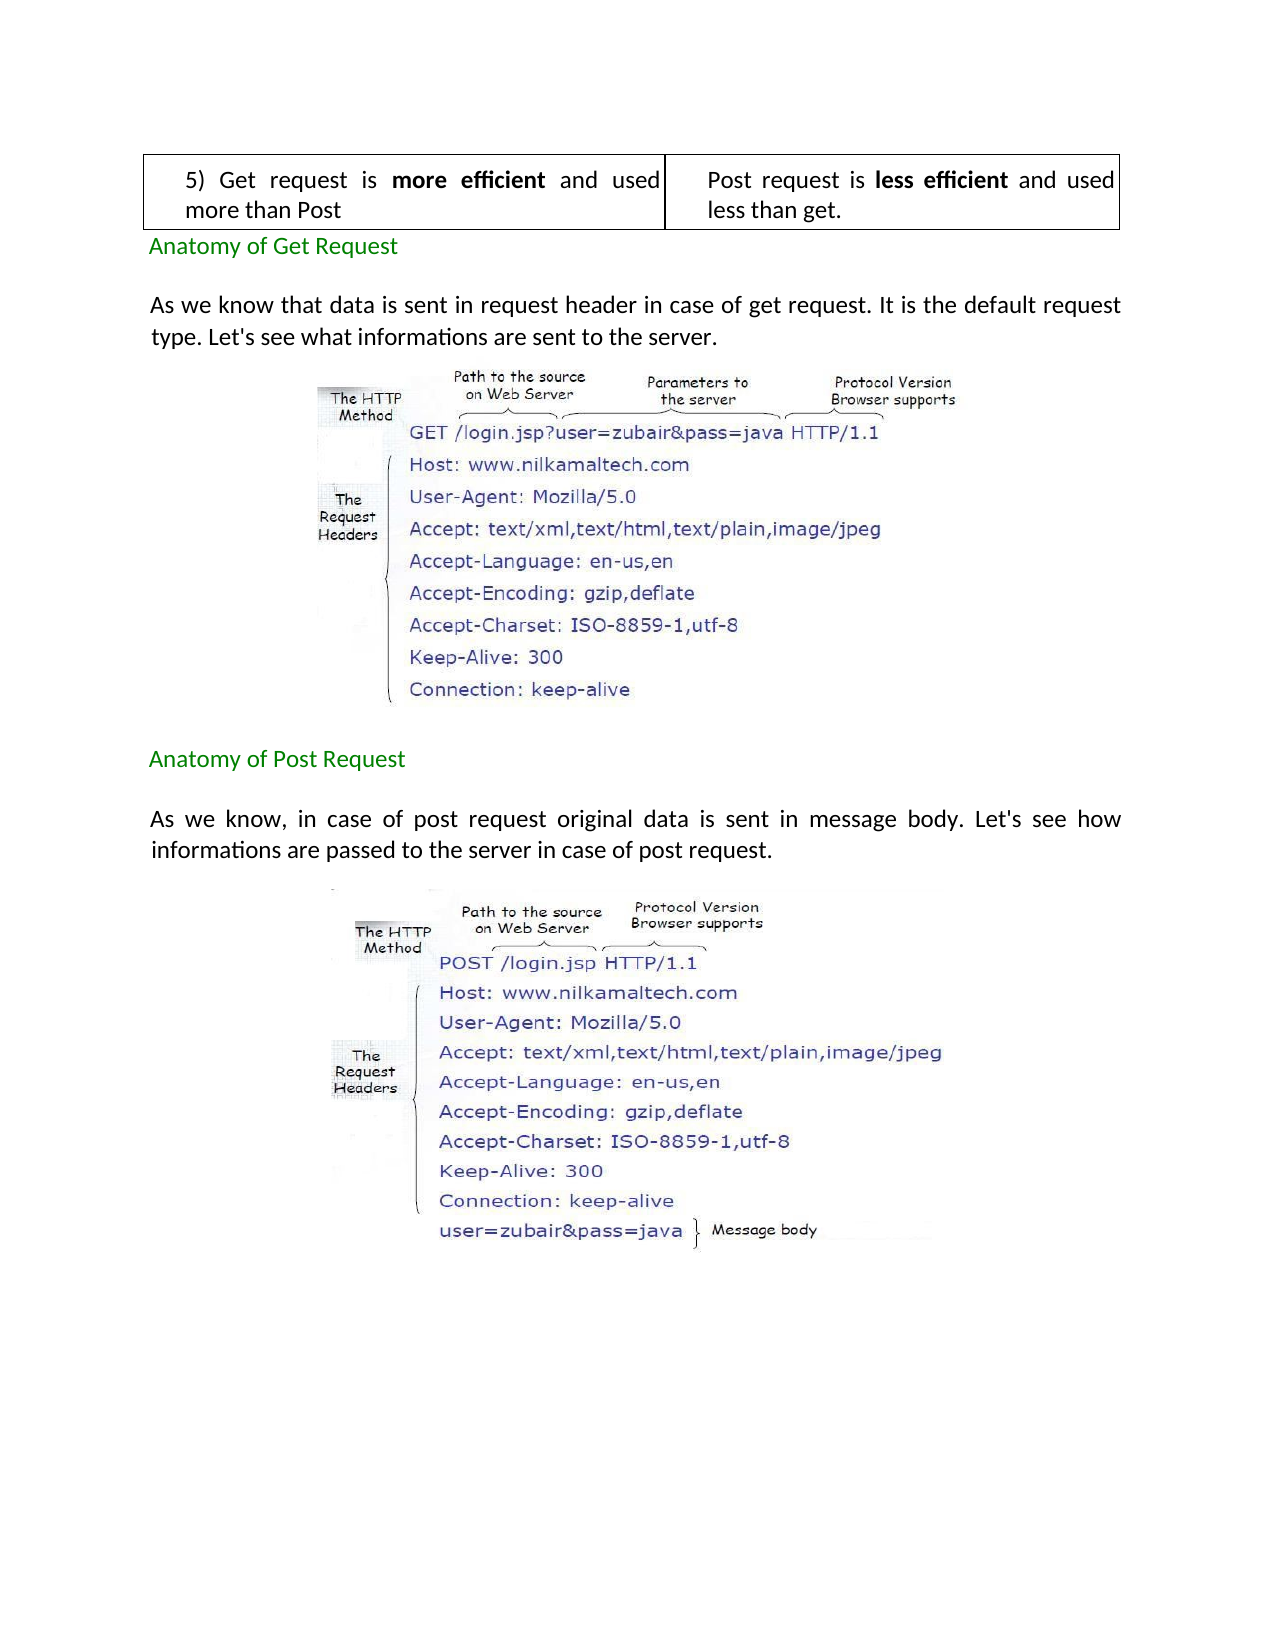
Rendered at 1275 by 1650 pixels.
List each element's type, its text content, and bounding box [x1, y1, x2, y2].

text As we know, in case of post request original data is sent in message body. Let's see how informations are passed to the server in case of post request. [150, 803, 1124, 865]
table_cell Post request is less efficient and used less than get. [666, 155, 1119, 229]
table_cell 5) Get request is more efficient and used more than Post [144, 155, 664, 229]
text As we know that data is sent in request header in case of get request. It is the default request type. Let's see what informations are sent to the server. [150, 289, 1124, 351]
subtitle Anatomy of Post Request [148, 743, 1125, 774]
picture [331, 889, 944, 1256]
subtitle Anatomy of Get Request [148, 230, 1125, 260]
picture [317, 356, 969, 721]
